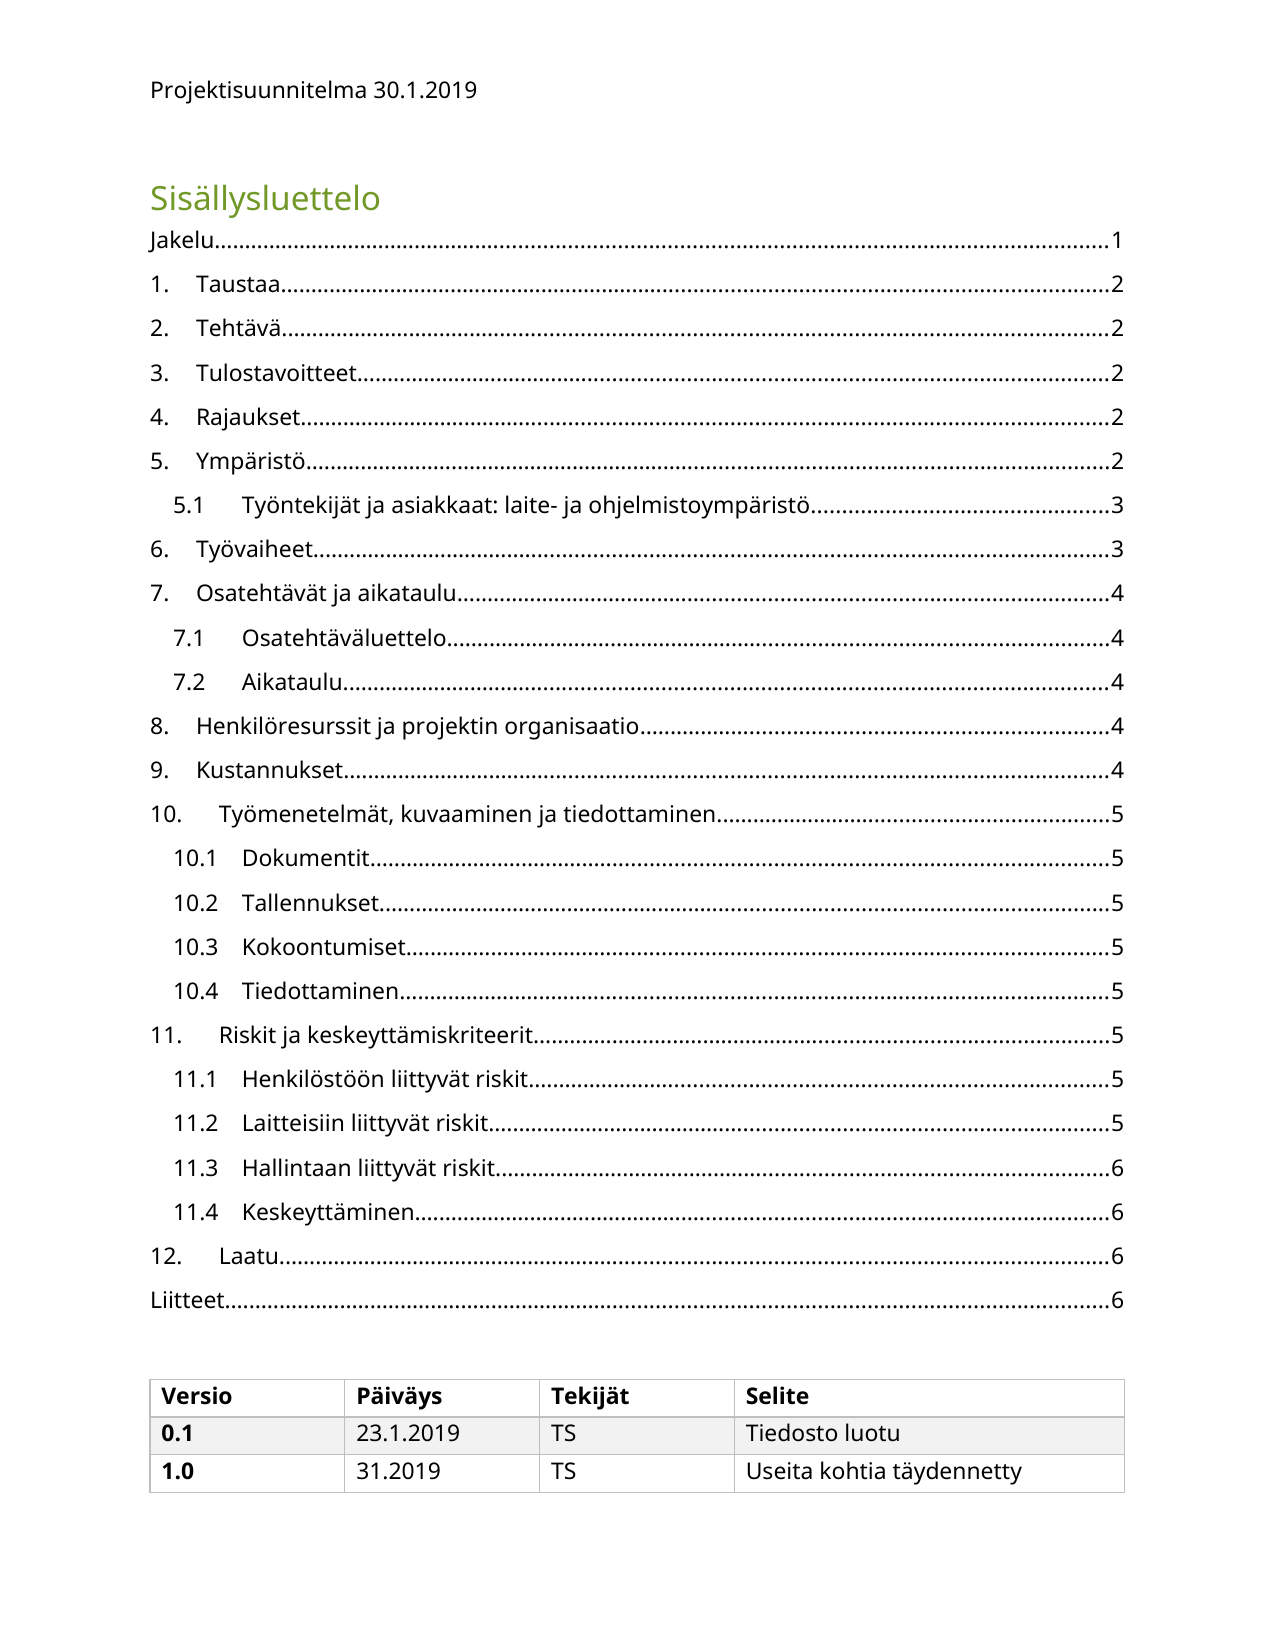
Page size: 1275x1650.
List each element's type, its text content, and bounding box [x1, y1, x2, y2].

table_cell 0.1 [151, 1418, 344, 1454]
table_cell Useita kohtia täydennetty [735, 1455, 1124, 1492]
table_cell 31.2019 [345, 1455, 539, 1492]
table_cell TS [540, 1418, 734, 1454]
table_cell 1.0 [151, 1455, 344, 1492]
table_cell TS [540, 1455, 734, 1492]
table_cell 23.1.2019 [345, 1418, 539, 1454]
table_header Versio [151, 1380, 344, 1416]
table_header Tekijät [540, 1380, 734, 1416]
table_header Päiväys [345, 1380, 539, 1416]
table_cell Tiedosto luotu [735, 1418, 1124, 1454]
table_header Selite [735, 1380, 1124, 1416]
